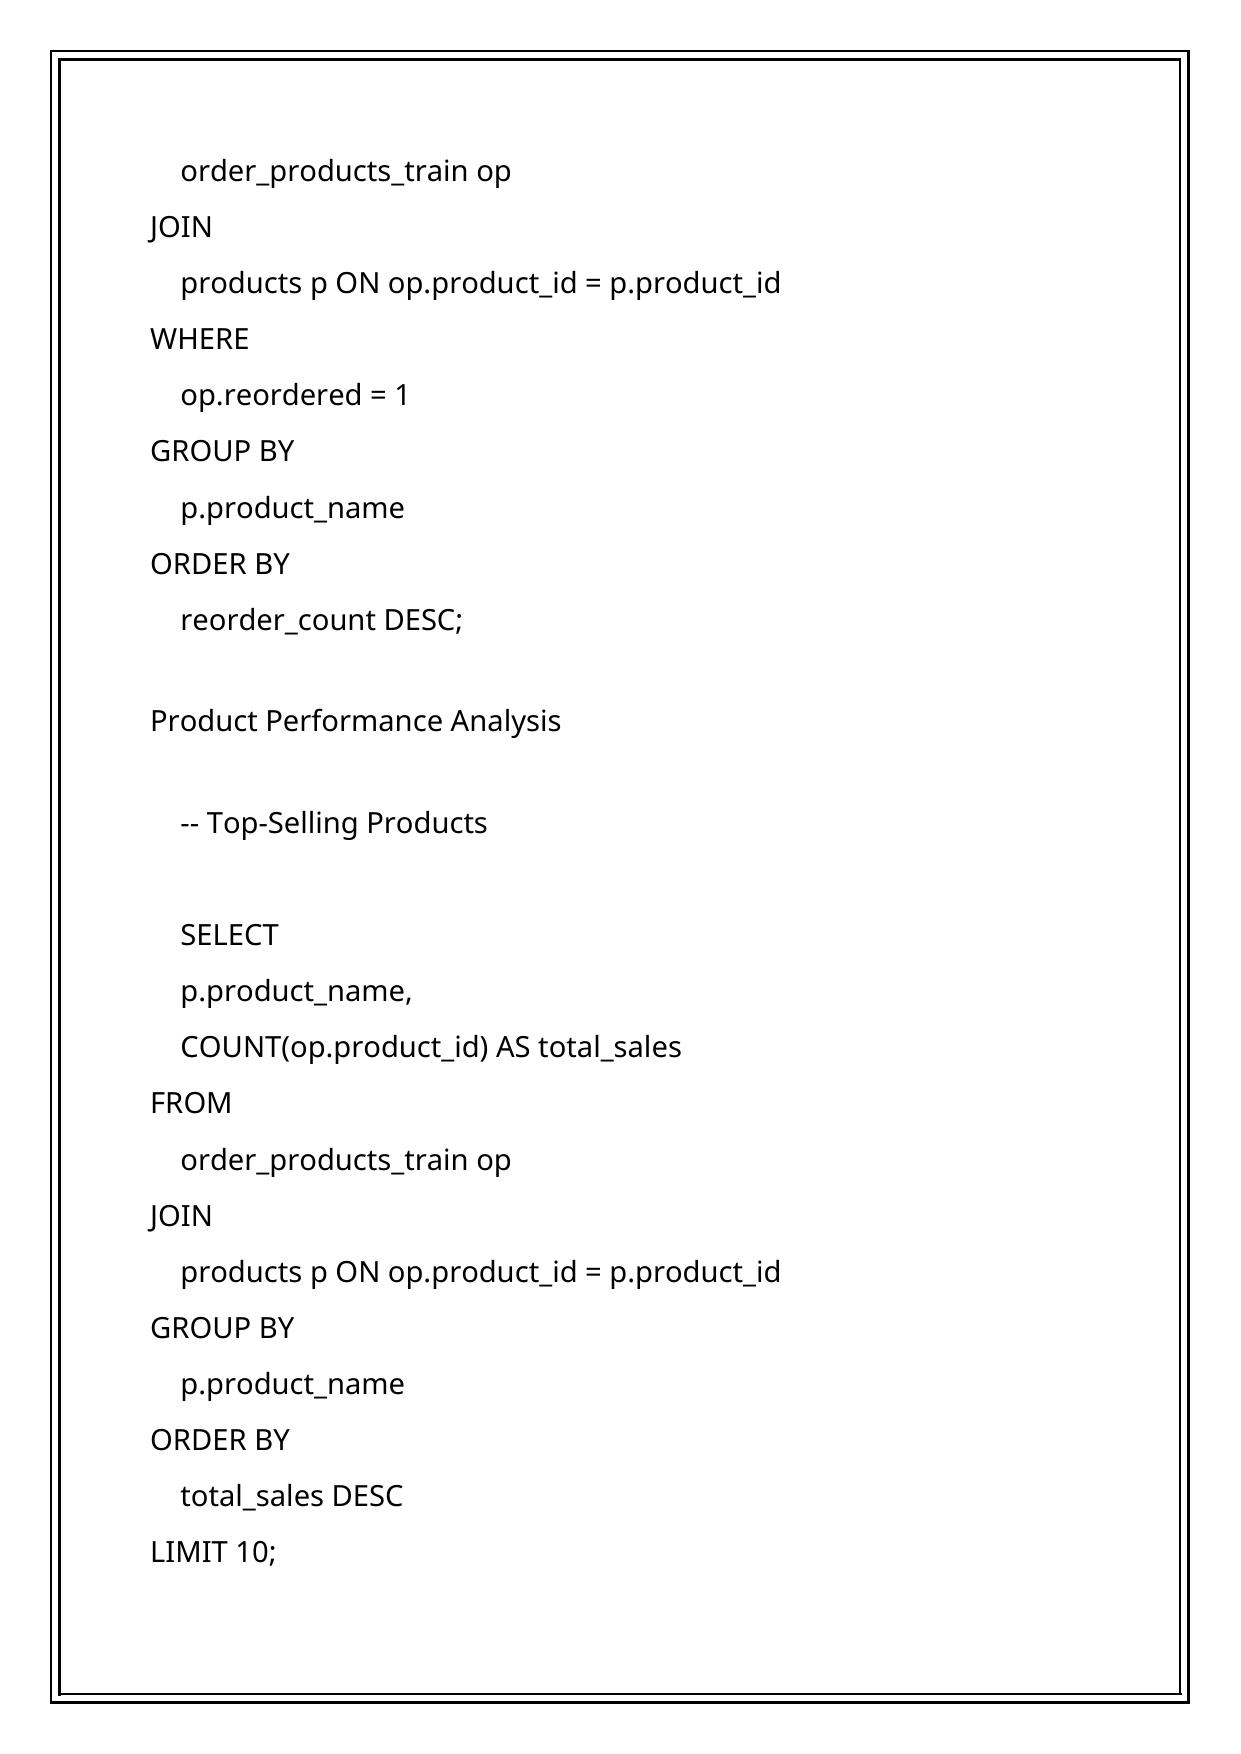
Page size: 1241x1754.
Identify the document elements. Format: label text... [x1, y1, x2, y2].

text LIMIT 10; [150, 1532, 1090, 1571]
text -- Top-Selling Products [150, 802, 1090, 842]
text total_sales DESC [150, 1476, 1090, 1515]
text op.reordered = 1 [150, 374, 1090, 414]
text ORDER BY [150, 1419, 1090, 1459]
text ORDER BY [150, 543, 1090, 583]
text reorder_count DESC; [150, 599, 1090, 639]
text FROM [150, 1083, 1090, 1122]
text order_products_train op [150, 150, 1090, 190]
text COUNT(op.product_id) AS total_sales [150, 1026, 1090, 1066]
text JOIN [150, 1195, 1090, 1234]
text p.product_name [150, 1363, 1090, 1403]
text GROUP BY [150, 431, 1090, 470]
text WHERE [150, 318, 1090, 358]
text p.product_name [150, 487, 1090, 527]
text products p ON op.product_id = p.product_id [150, 262, 1090, 302]
text order_products_train op [150, 1139, 1090, 1178]
text SELECT [150, 914, 1090, 954]
text products p ON op.product_id = p.product_id [150, 1251, 1090, 1291]
text p.product_name, [150, 970, 1090, 1010]
text GROUP BY [150, 1307, 1090, 1347]
text Product Performance Analysis [150, 701, 1090, 740]
text JOIN [150, 206, 1090, 246]
